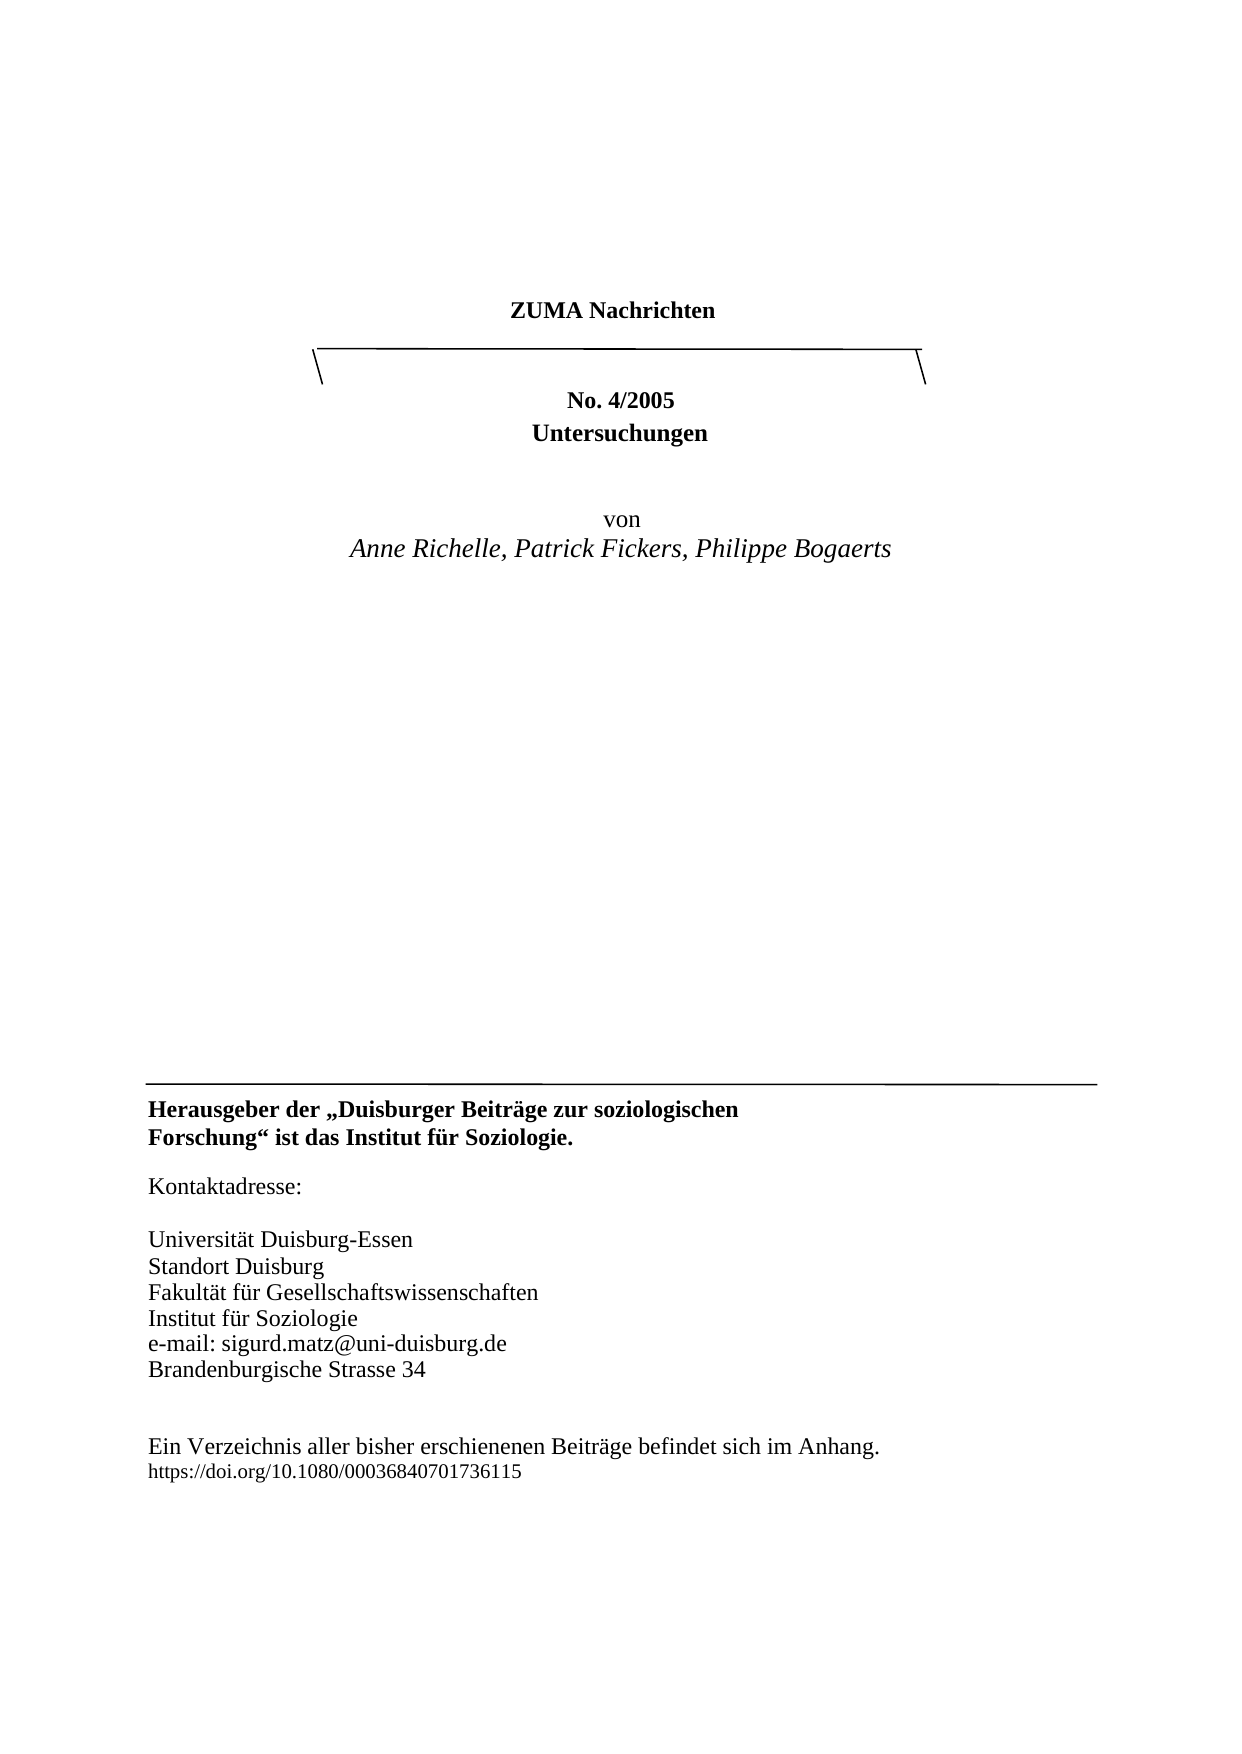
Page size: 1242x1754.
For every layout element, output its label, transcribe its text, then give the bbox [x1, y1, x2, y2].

text Untersuchungen [148, 418, 1092, 446]
text Standort Duisburg [148, 1253, 1092, 1280]
text e-mail: sigurd.matz@uni-duisburg.de [148, 1332, 1092, 1357]
text ZUMA Nachrichten [148, 297, 1077, 324]
text Brandenburgische Strasse 34 [148, 1357, 443, 1383]
text https://doi.org/10.1080/00036840701736115 [148, 1459, 1092, 1483]
text Fakultät für Gesellschaftswissenschaften [148, 1280, 1092, 1306]
text Herausgeber der „Duisburger Beiträge zur soziologischen Forschung“ ist das Institut für Soziologie. [148, 1096, 837, 1150]
text No. 4/2005 [148, 386, 1094, 414]
text von [148, 504, 1096, 533]
text Kontaktadresse: [148, 1172, 1092, 1199]
text Anne Richelle, Patrick Fickers, Philippe Bogaerts [148, 533, 1094, 564]
text Universität Duisburg-Essen [148, 1225, 1092, 1253]
text Ein Verzeichnis aller bisher erschienenen Beiträge befindet sich im Anhang. [148, 1432, 1092, 1459]
text Institut für Soziologie [148, 1306, 1092, 1332]
